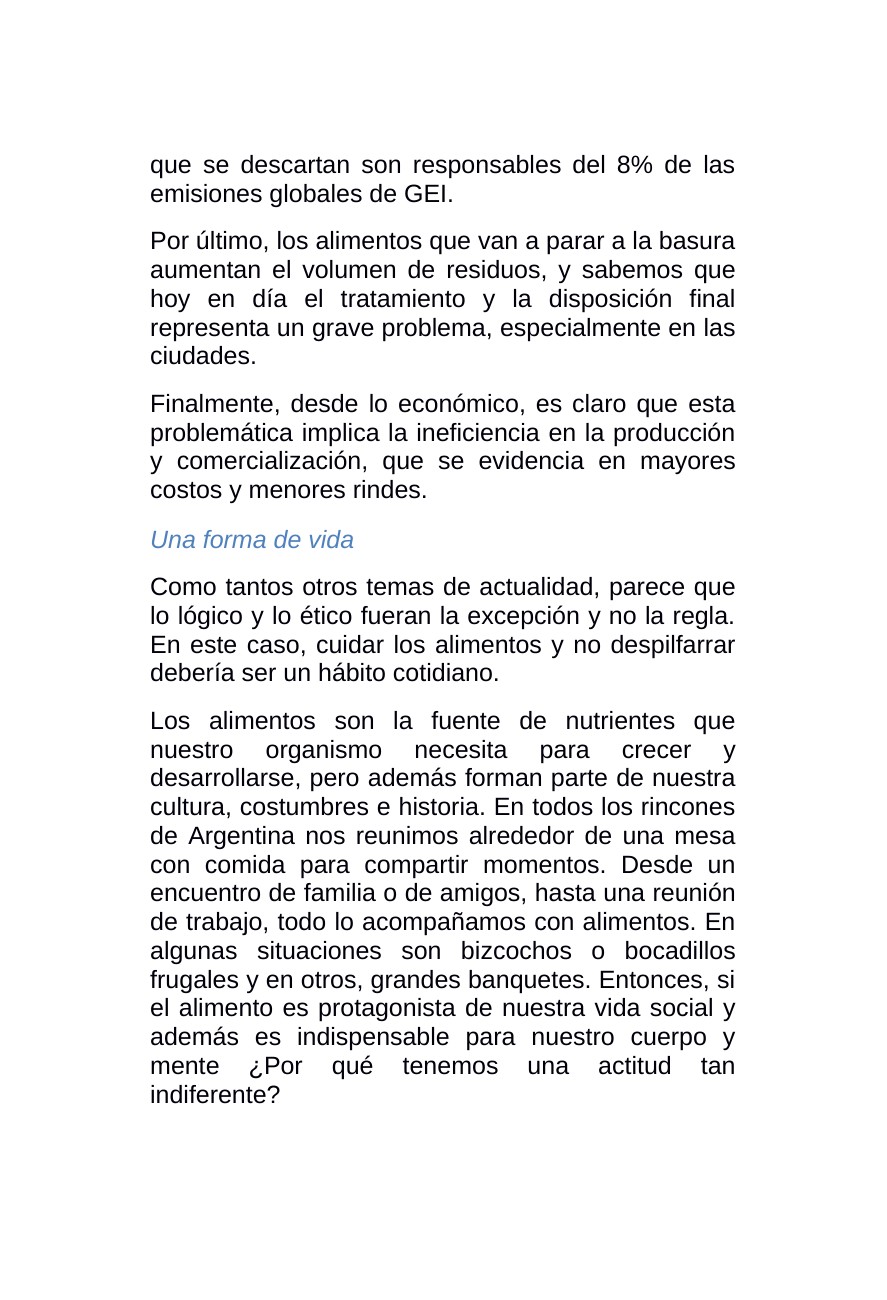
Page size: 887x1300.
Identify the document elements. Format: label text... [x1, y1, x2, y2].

text Como tantos otros temas de actualidad, parece que lo lógico y lo ético fueran la excepción y no la regla. En este caso, cuidar los alimentos y no despilfarrar debería ser un hábito cotidiano. [150, 572, 736, 687]
text Por último, los alimentos que van a parar a la basura aumentan el volumen de residuos, y sabemos que hoy en día el tratamiento y la disposición final representa un grave problema, especialmente en las ciudades. [150, 226, 736, 370]
text Finalmente, desde lo económico, es claro que esta problemática implica la ineficiencia en la producción y comercialización, que se evidencia en mayores costos y menores rindes. [150, 389, 736, 504]
text Los alimentos son la fuente de nutrientes que nuestro organismo necesita para crecer y desarrollarse, pero además forman parte de nuestra cultura, costumbres e historia. En todos los rincones de Argentina nos reunimos alrededor de una mesa con comida para compartir momentos. Desde un encuentro de familia o de amigos, hasta una reunión de trabajo, todo lo acompañamos con alimentos. En algunas situaciones son bizcochos o bocadillos frugales y en otros, grandes banquetes. Entonces, si el alimento es protagonista de nuestra vida social y además es indispensable para nuestro cuerpo y mente ¿Por qué tenemos una actitud tan indiferente? [150, 706, 736, 1108]
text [150, 150, 736, 207]
subtitle Una forma de vida [150, 524, 736, 553]
